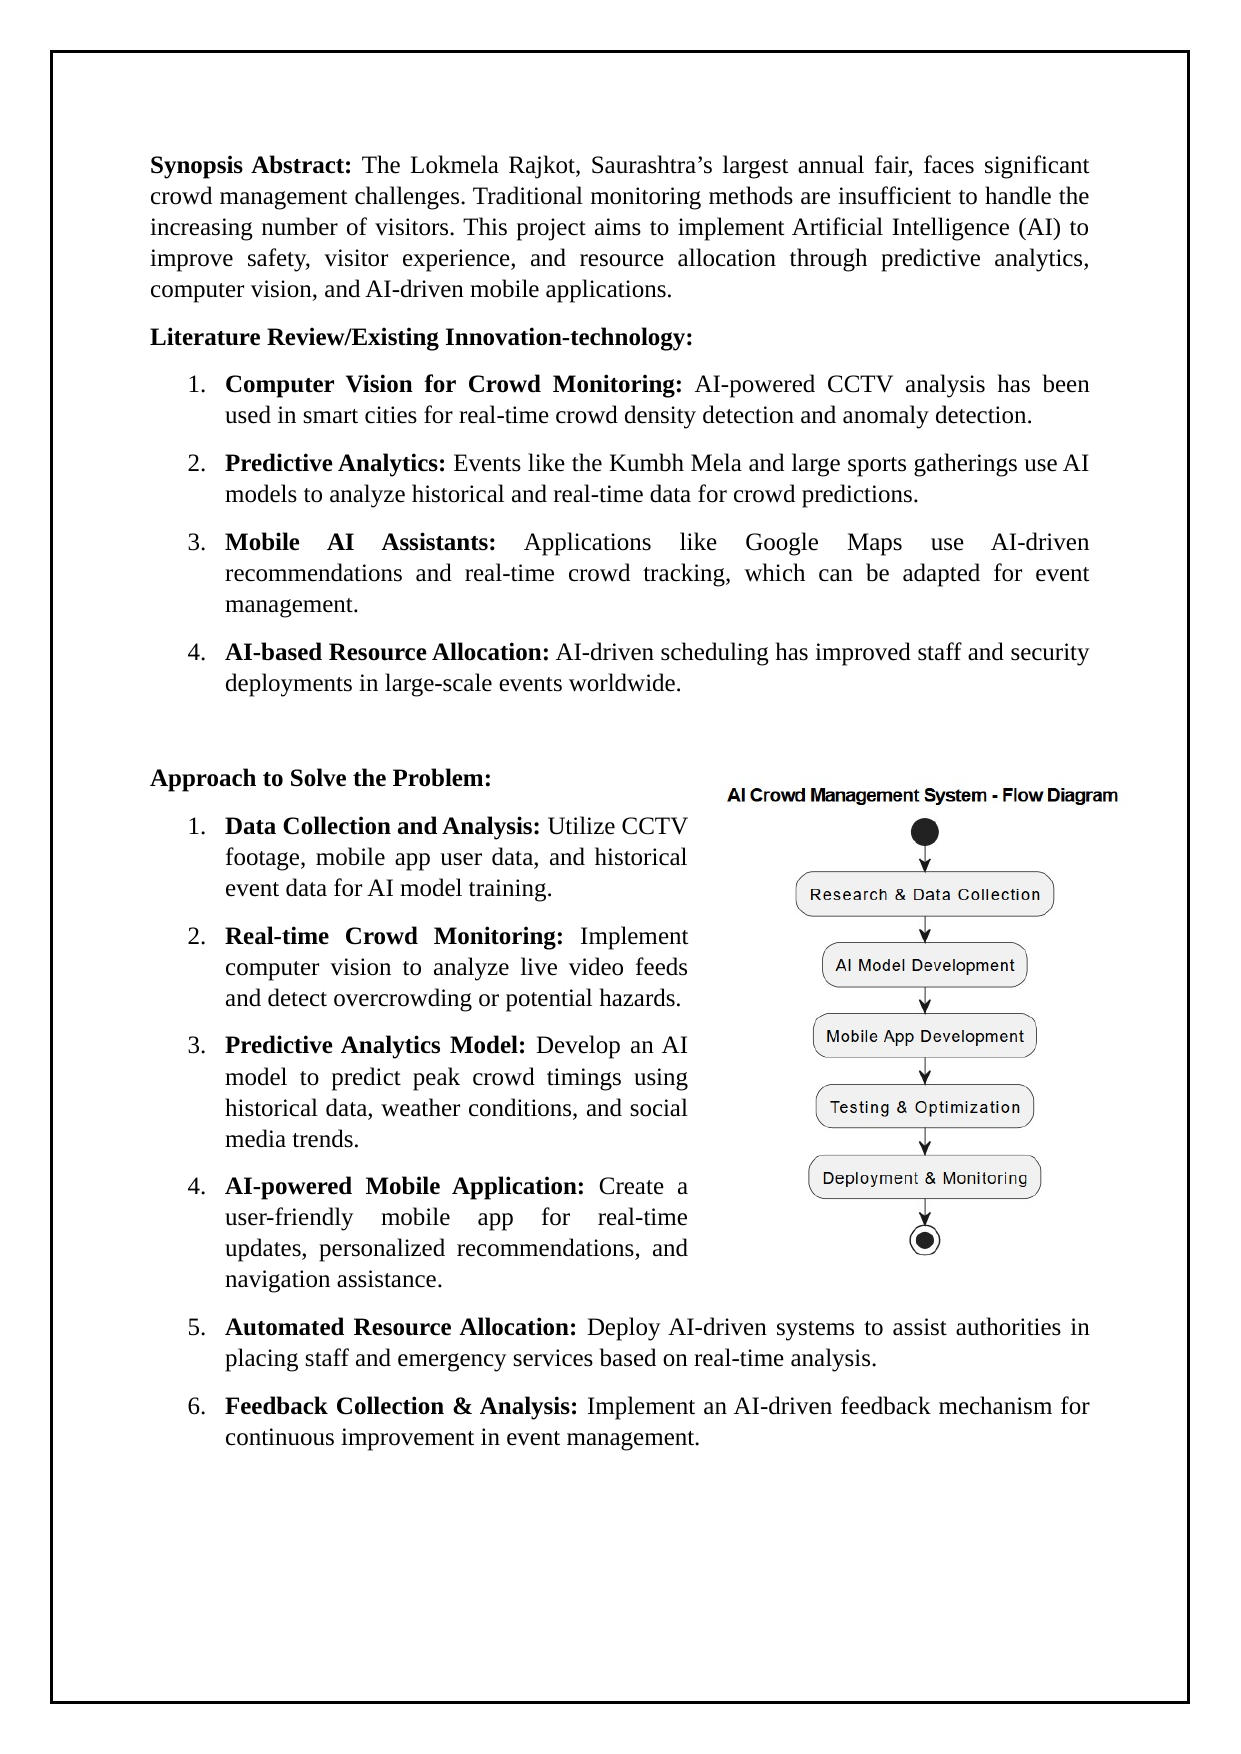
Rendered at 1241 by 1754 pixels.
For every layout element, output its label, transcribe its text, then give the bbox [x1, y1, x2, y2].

list Mobile AI Assistants: Applications like Google Maps use AI-driven recommendations and real-time crowd tracking, which can be adapted for event management. [187, 527, 1090, 618]
list AI-based Resource Allocation: AI-driven scheduling has improved staff and security deployments in large-scale events worldwide. [187, 637, 1090, 697]
list Real-time Crowd Monitoring: Implement computer vision to analyze live video feeds and detect overcrowding or potential hazards. [187, 921, 706, 1012]
list Automated Resource Allocation: Deploy AI-driven systems to assist authorities in placing staff and emergency services based on real-time analysis. [187, 1312, 1090, 1372]
list AI-powered Mobile Application: Create a user-friendly mobile app for real-time updates, personalized recommendations, and navigation assistance. [187, 1171, 1090, 1293]
text Synopsis Abstract: The Lokmela Rajkot, Saurashtra’s largest annual fair, faces significant crowd management challenges. Traditional monitoring methods are insufficient to handle the increasing number of visitors. This project aims to implement Artificial Intelligence (AI) to improve safety, visitor experience, and resource allocation through predictive analytics, computer vision, and AI-driven mobile applications. [150, 150, 1090, 303]
text Approach to Solve the Problem: [150, 763, 706, 792]
list Data Collection and Analysis: Utilize CCTV footage, mobile app user data, and historical event data for AI model training. [187, 811, 706, 902]
list Feedback Collection & Analysis: Implement an AI-driven feedback mechanism for continuous improvement in event management. [187, 1391, 1090, 1451]
picture [706, 762, 1141, 1259]
text Literature Review/Existing Innovation-technology: [150, 322, 1090, 351]
list Predictive Analytics Model: Develop an AI model to predict peak crowd timings using historical data, weather conditions, and social media trends. [187, 1031, 706, 1152]
list Computer Vision for Crowd Monitoring: AI-powered CCTV analysis has been used in smart cities for real-time crowd density detection and anomaly detection. [187, 369, 1090, 429]
list Predictive Analytics: Events like the Kumbh Mela and large sports gatherings use AI models to analyze historical and real-time data for crowd predictions. [187, 448, 1090, 508]
